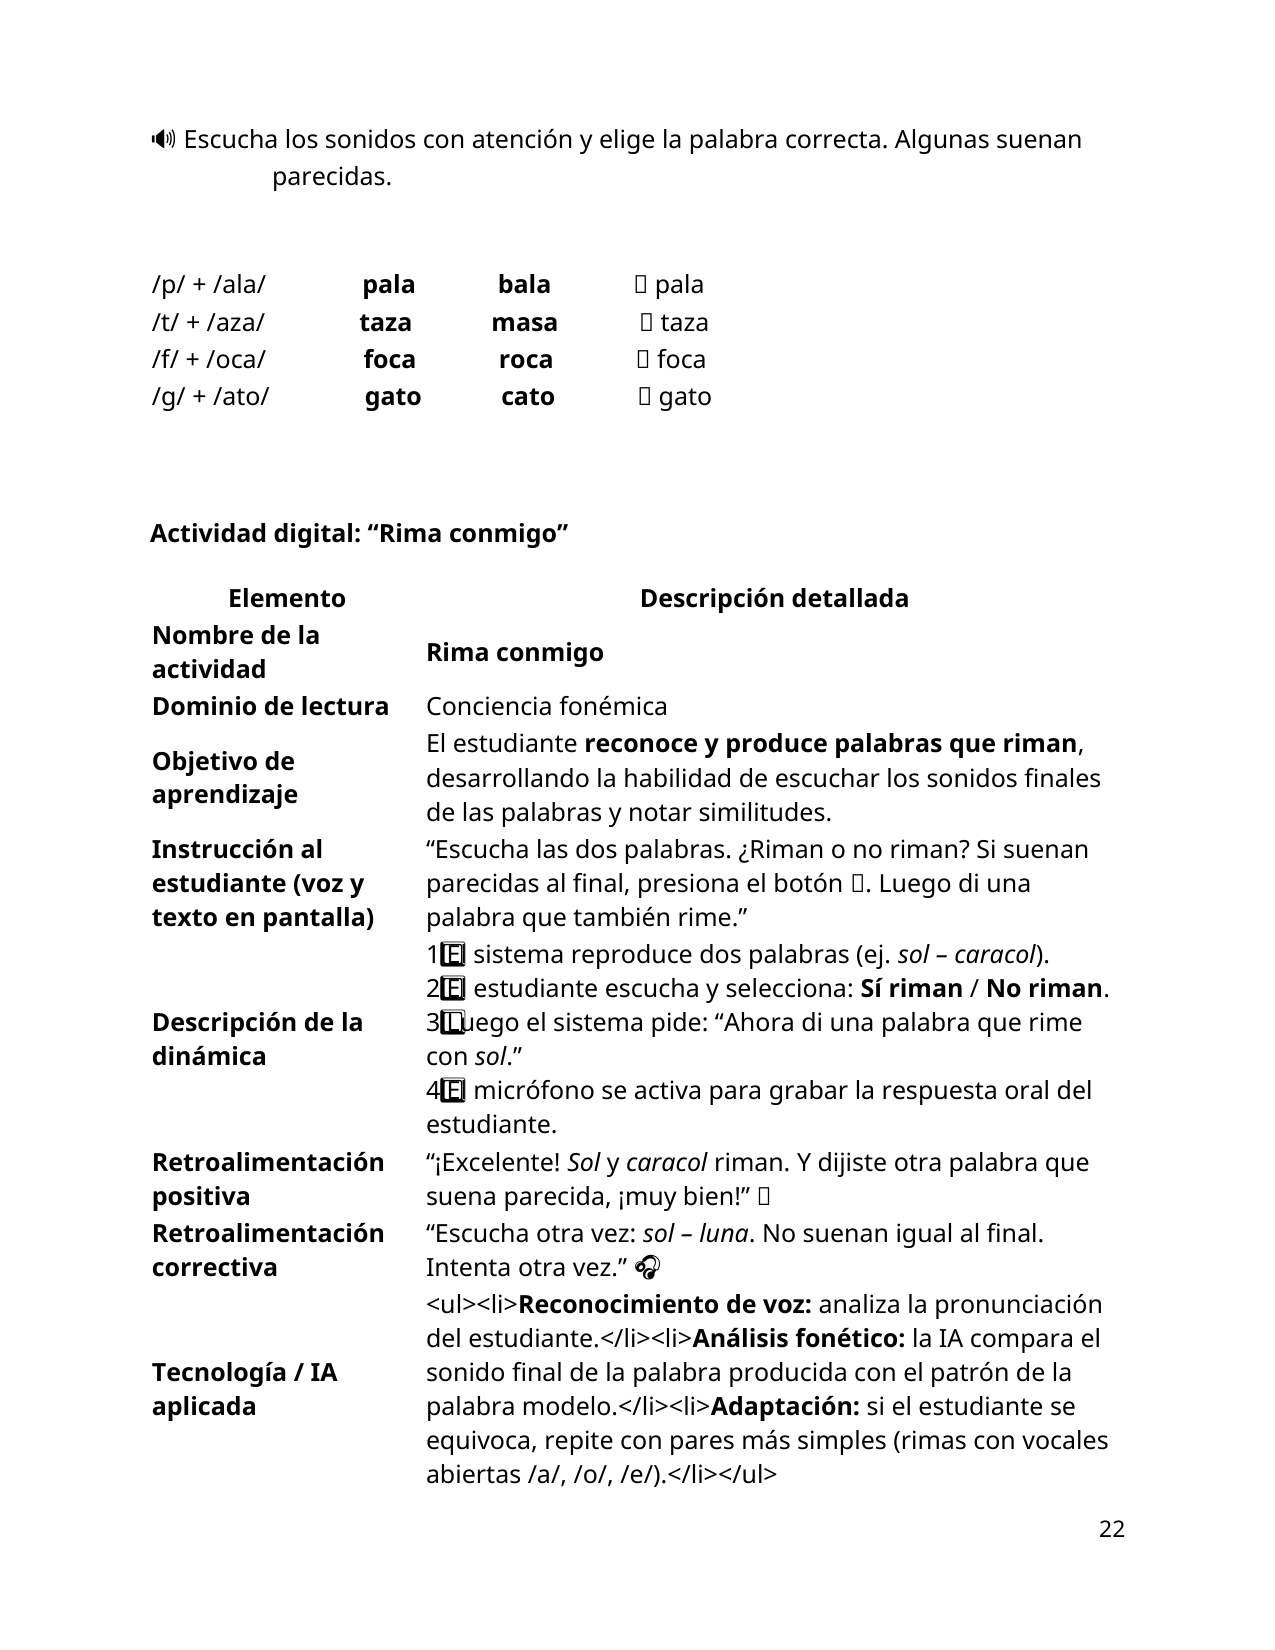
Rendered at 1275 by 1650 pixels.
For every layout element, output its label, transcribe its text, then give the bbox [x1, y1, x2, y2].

table_cell Dominio de lectura [150, 688, 424, 724]
table_header taza [284, 303, 416, 340]
table_header pala [287, 266, 422, 303]
table_header foca [288, 340, 423, 377]
table_header ✅ taza [564, 303, 740, 340]
table_header bala [422, 266, 558, 303]
table_header /f/ + /oca/ [150, 340, 288, 377]
table_cell 1️⃣ El sistema reproduce dos palabras (ej. sol – caracol). 2️⃣ El estudiante escucha y selecciona: Sí riman / No riman. 3️⃣ Luego el sistema pide: “Ahora di una palabra que rime con sol.” 4️⃣ El micrófono se activa para grabar la respuesta oral del estudiante. [424, 935, 1125, 1143]
table_cell Instrucción al estudiante (voz y texto en pantalla) [150, 830, 424, 935]
text Actividad digital: “Rima conmigo” [150, 516, 1125, 550]
table_cell El estudiante reconoce y produce palabras que riman, desarrollando la habilidad de escuchar los sonidos finales de las palabras y notar similitudes. [424, 725, 1125, 830]
table_cell Retroalimentación positiva [150, 1143, 424, 1214]
text 🔊 Escucha los sonidos con atención y elige la palabra correcta. Algunas suenan parecidas. [150, 122, 1125, 193]
table_cell “Escucha otra vez: sol – luna. No suenan igual al final. Intenta otra vez.” 🎧 [424, 1214, 1125, 1285]
table_header Elemento [150, 579, 424, 616]
table_cell Objetivo de aprendizaje [150, 725, 424, 830]
table_header ✅ pala [558, 266, 737, 303]
table_header /p/ + /ala/ [150, 266, 287, 303]
table_cell Descripción de la dinámica [150, 935, 424, 1143]
table_cell Conciencia fonémica [424, 688, 1125, 724]
table_cell Nombre de la actividad [150, 616, 424, 687]
table_header ✅ foca [560, 340, 740, 377]
table_header masa [416, 303, 563, 340]
table_header /g/ + /ato/ [150, 377, 289, 414]
table_header gato [289, 377, 426, 414]
table_header roca [424, 340, 560, 377]
table_header /t/ + /aza/ [150, 303, 284, 340]
table_cell “Escucha las dos palabras. ¿Riman o no riman? Si suenan parecidas al final, presiona el botón ✅. Luego di una palabra que también rime.” [424, 830, 1125, 935]
table_cell Tecnología / IA aplicada [150, 1285, 424, 1493]
table_header cato [426, 377, 562, 414]
table_header ✅ gato [562, 377, 743, 414]
table_header Descripción detallada [424, 579, 1125, 616]
table_cell Rima conmigo [424, 616, 1125, 687]
table_cell Retroalimentación correctiva [150, 1214, 424, 1285]
table_cell “¡Excelente! Sol y caracol riman. Y dijiste otra palabra que suena parecida, ¡muy bien!” 🌟 [424, 1143, 1125, 1214]
table_cell <ul><li>Reconocimiento de voz: analiza la pronunciación del estudiante.</li><li>Análisis fonético: la IA compara el sonido final de la palabra producida con el patrón de la palabra modelo.</li><li>Adaptación: si el estudiante se equivoca, repite con pares más simples (rimas con vocales abiertas /a/, /o/, /e/).</li></ul> [424, 1285, 1125, 1493]
